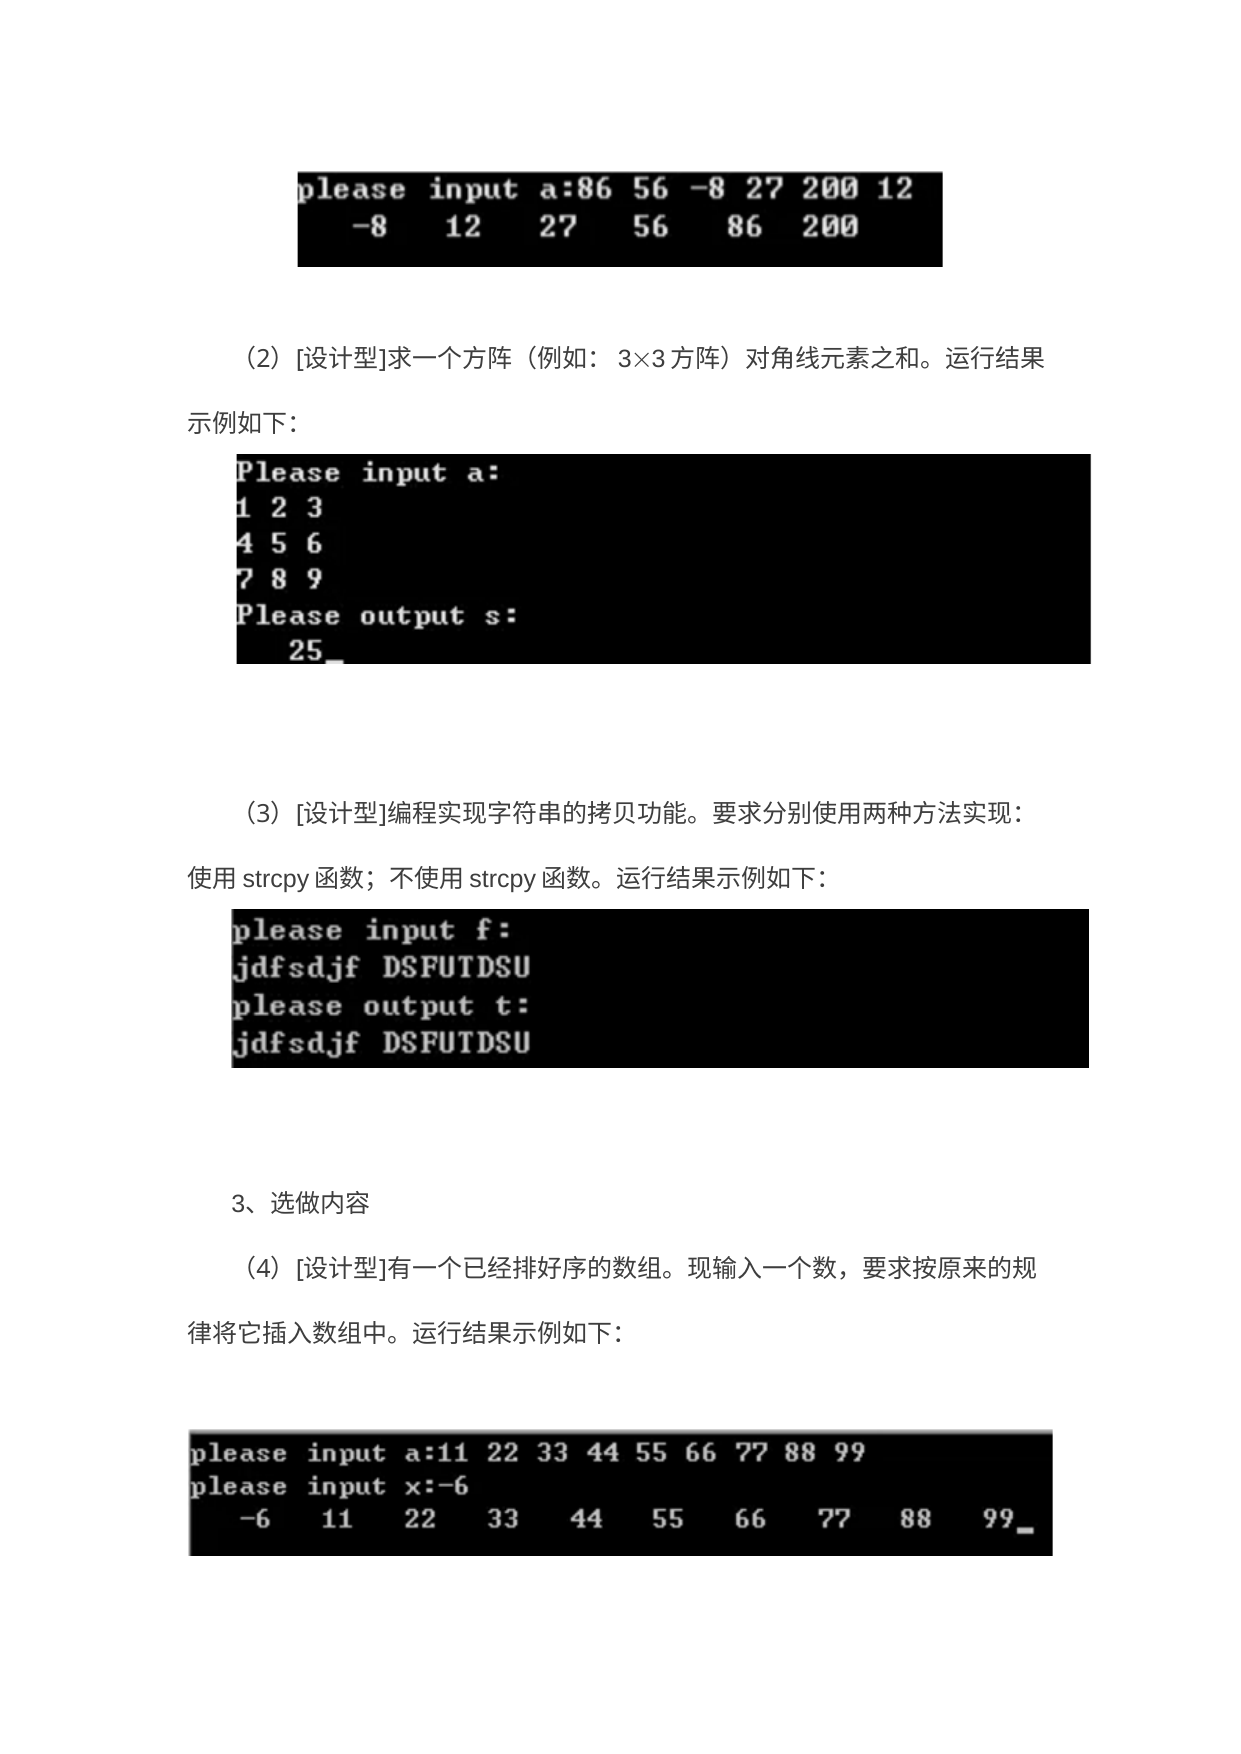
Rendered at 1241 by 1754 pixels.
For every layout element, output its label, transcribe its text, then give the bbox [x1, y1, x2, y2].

text 3、选做内容 [187, 1169, 1053, 1234]
text （2）[设计型]求一个方阵（例如： 33方阵）对角线元素之和。运行结果示例如下： [187, 324, 1053, 454]
picture [187, 1429, 1053, 1556]
text （3）[设计型]编程实现字符串的拷贝功能。要求分别使用两种方法实现：使用strcpy函数；不使用strcpy函数。运行结果示例如下： [187, 779, 1053, 909]
picture [231, 454, 1097, 664]
text （4）[设计型]有一个已经排好序的数组。现输入一个数，要求按原来的规律将它插入数组中。运行结果示例如下： [187, 1234, 1053, 1364]
picture [231, 909, 1089, 1068]
picture [297, 171, 943, 267]
